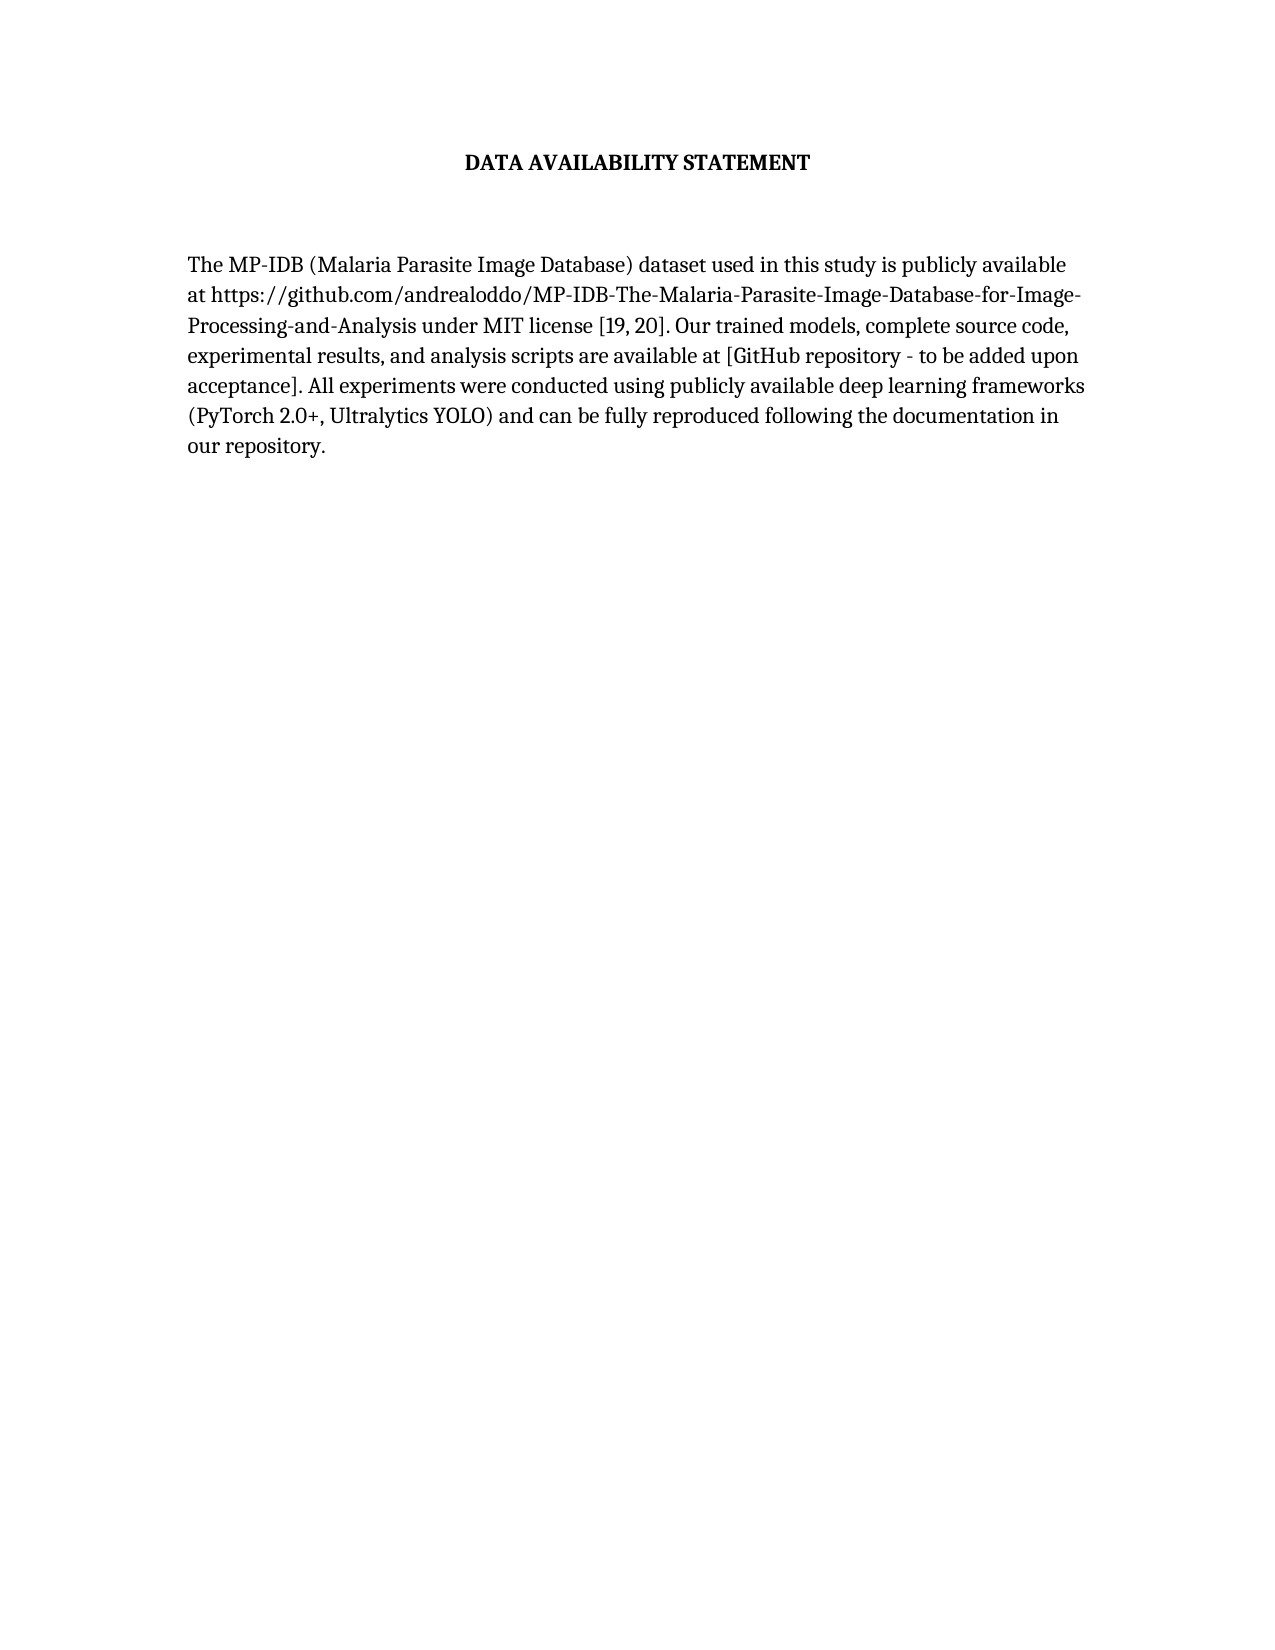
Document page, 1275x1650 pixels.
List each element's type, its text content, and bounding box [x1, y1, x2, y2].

text The MP-IDB (Malaria Parasite Image Database) dataset used in this study is publicly available at https://github.com/andrealoddo/MP-IDB-The-Malaria-Parasite-Image-Database-for-Image-Processing-and-Analysis under MIT license [19, 20]. Our trained models, complete source code, experimental results, and analysis scripts are available at [GitHub repository - to be added upon acceptance]. All experiments were conducted using publicly available deep learning frameworks (PyTorch 2.0+, Ultralytics YOLO) and can be fully reproduced following the documentation in our repository. [187, 252, 1087, 460]
text DATA AVAILABILITY STATEMENT [187, 150, 1087, 176]
